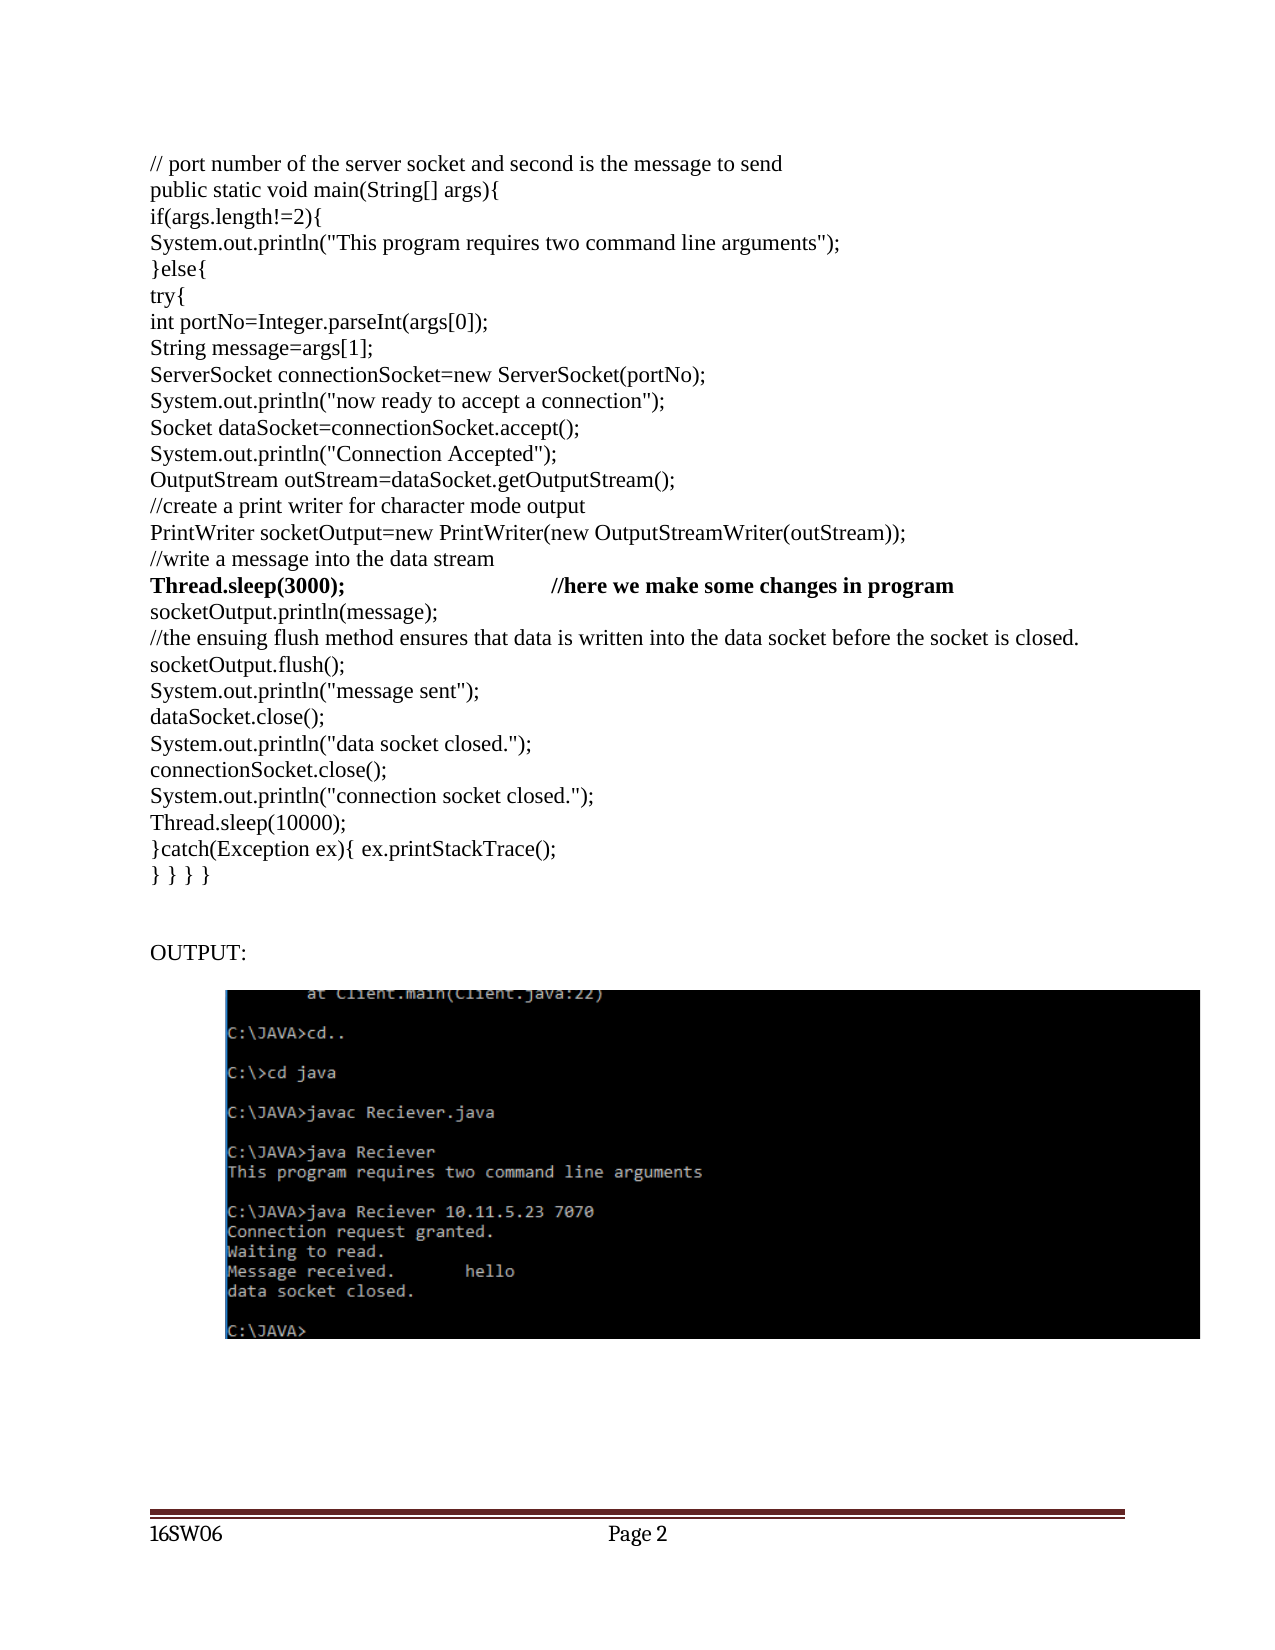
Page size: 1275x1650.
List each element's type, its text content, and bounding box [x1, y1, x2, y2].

text //the ensuing flush method ensures that data is written into the data socket before the socket is closed. [150, 624, 1125, 651]
text // port number of the server socket and second is the message to send [150, 150, 1125, 176]
text }catch(Exception ex){ ex.printStackTrace(); [150, 835, 1125, 862]
text if(args.length!=2){ [150, 203, 1125, 229]
text OUTPUT: [150, 939, 1125, 965]
text String message=args[1]; [150, 334, 1125, 361]
text }else{ [150, 255, 1125, 282]
text } } } } [150, 862, 1125, 888]
text System.out.println("This program requires two command line arguments"); [150, 229, 1125, 255]
text System.out.println("connection socket closed."); [150, 782, 1125, 809]
text try{ [150, 282, 1125, 308]
text socketOutput.println(message); [150, 598, 1125, 624]
text OutputStream outStream=dataSocket.getOutputStream(); [150, 466, 1125, 493]
text Socket dataSocket=connectionSocket.accept(); [150, 413, 1125, 440]
text PrintWriter socketOutput=new PrintWriter(new OutputStreamWriter(outStream)); [150, 519, 1125, 545]
text //create a print writer for character mode output [150, 493, 1125, 519]
picture [225, 990, 1200, 1339]
text Thread.sleep(10000); [150, 809, 1125, 835]
text Thread.sleep(3000); //here we make some changes in program [150, 572, 1125, 598]
text System.out.println("data socket closed."); [150, 730, 1125, 756]
text System.out.println("Connection Accepted"); [150, 440, 1125, 466]
text int portNo=Integer.parseInt(args[0]); [150, 308, 1125, 334]
text dataSocket.close(); [150, 703, 1125, 730]
text //write a message into the data stream [150, 545, 1125, 572]
text System.out.println("message sent"); [150, 677, 1125, 703]
text socketOutput.flush(); [150, 651, 1125, 677]
text public static void main(String[] args){ [150, 176, 1125, 203]
text ServerSocket connectionSocket=new ServerSocket(portNo); [150, 361, 1125, 387]
text System.out.println("now ready to accept a connection"); [150, 387, 1125, 413]
text connectionSocket.close(); [150, 756, 1125, 782]
